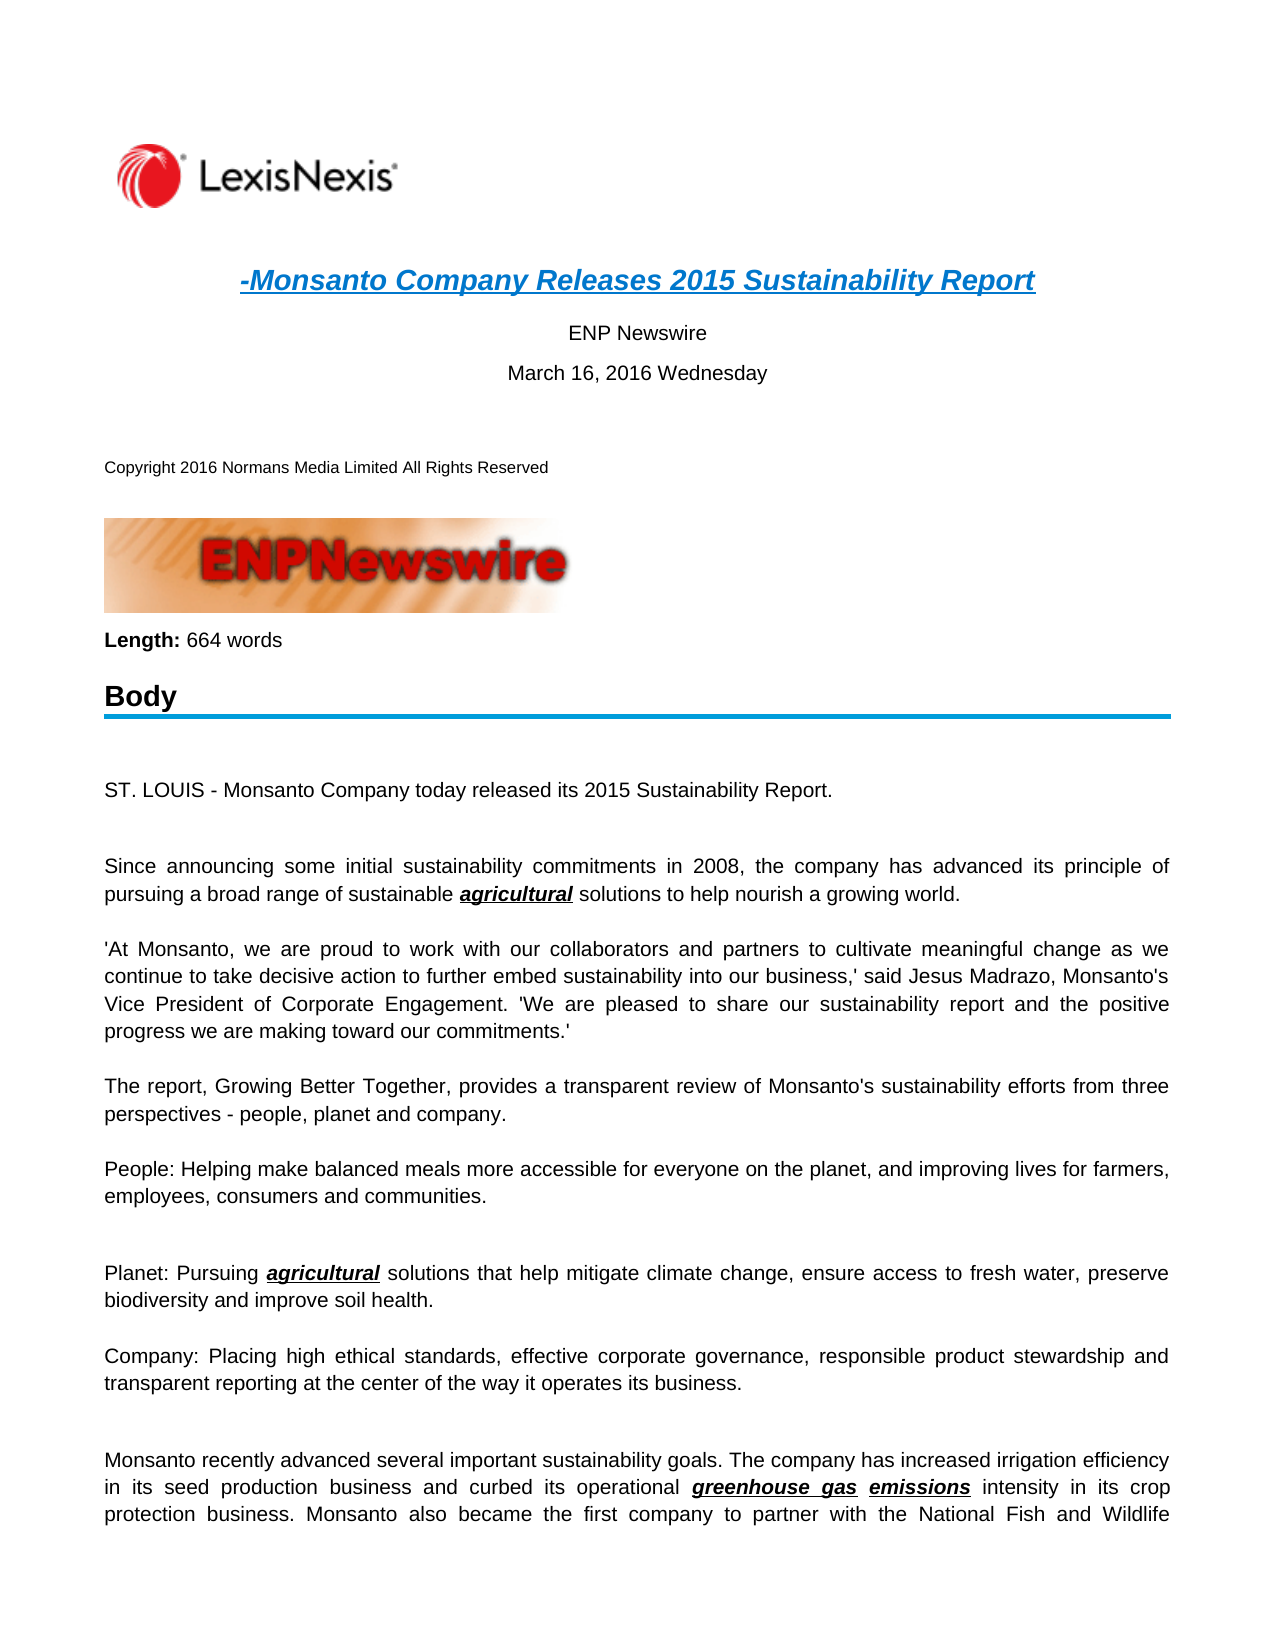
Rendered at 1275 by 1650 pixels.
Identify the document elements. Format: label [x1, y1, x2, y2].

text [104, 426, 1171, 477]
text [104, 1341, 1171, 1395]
picture [104, 518, 573, 613]
picture [104, 144, 412, 208]
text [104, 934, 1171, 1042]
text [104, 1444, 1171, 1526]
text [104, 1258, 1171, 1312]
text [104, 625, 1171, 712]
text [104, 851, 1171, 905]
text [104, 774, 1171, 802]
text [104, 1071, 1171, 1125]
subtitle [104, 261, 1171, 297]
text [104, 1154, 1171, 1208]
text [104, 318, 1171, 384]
